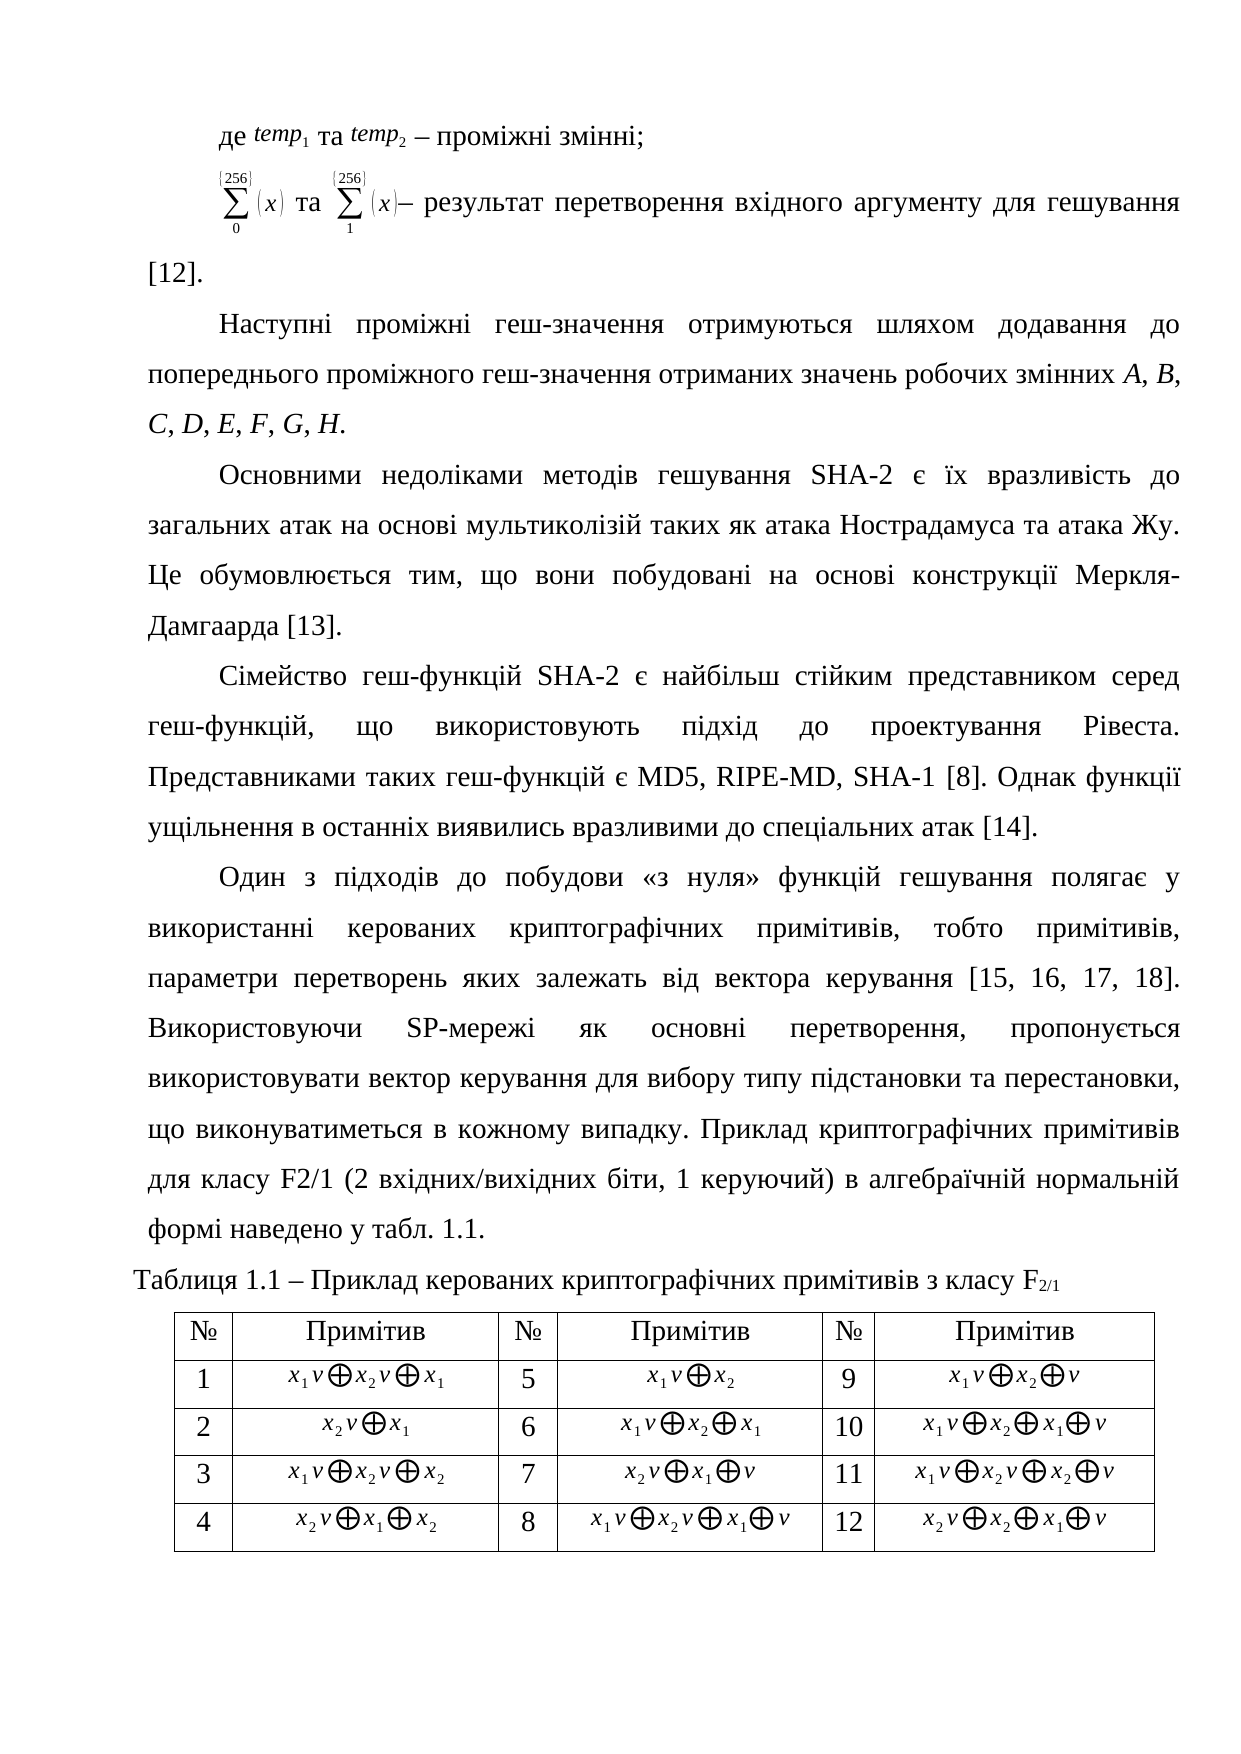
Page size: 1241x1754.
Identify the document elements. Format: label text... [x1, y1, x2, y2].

text Таблиця 1.1 – Приклад керованих криптографічних примітивів з класу F2/1 [59, 1262, 1181, 1295]
table_cell 3 [175, 1456, 232, 1503]
table_cell 2 [175, 1409, 232, 1455]
table_cell [558, 1504, 822, 1551]
table_cell [558, 1361, 822, 1408]
table_cell 4 [175, 1504, 232, 1551]
text та – результат перетворення вхідного аргументу для гешування [12]. [148, 168, 1181, 289]
table_cell 12 [823, 1504, 874, 1551]
text Один з підходів до побудови «з нуля» функцій гешування полягає у використанні керованих криптографічних примітивів, тобто примітивів, параметри перетворень яких залежать від вектора керування [15, 16, 17, 18]. Використовуючи SP-мережі як основні перетворення, пропонується використовувати вектор керування для вибору типу підстановки та перестановки, що виконуватиметься в кожному випадку. Приклад криптографічних примітивів для класу F2/1 (2 вхідних/вихідних біти, 1 керуючий) в алгебраїчній нормальній формі наведено у табл. 1.1. [148, 859, 1181, 1245]
table_cell 11 [823, 1456, 874, 1503]
table_cell 6 [499, 1409, 557, 1455]
table_header № [823, 1313, 874, 1360]
table_cell 5 [499, 1361, 557, 1408]
table_cell [233, 1361, 498, 1408]
table_cell 9 [823, 1361, 874, 1408]
table_cell 8 [499, 1504, 557, 1551]
table_header Примітив [875, 1313, 1154, 1360]
text Наступні проміжні геш-значення отримуються шляхом додавання до попереднього проміжного геш-значення отриманих значень робочих змінних A, B, C, D, E, F, G, H. [148, 306, 1181, 440]
table_header Примітив [558, 1313, 822, 1360]
text Основними недоліками методів гешування SHA-2 є їх вразливість до загальних атак на основі мультиколізій таких як атака Нострадамуса та атака Жу. Це обумовлюється тим, що вони побудовані на основі конструкції Меркля-Дамгаарда [13]. [148, 457, 1181, 641]
table_cell [875, 1409, 1154, 1455]
table_cell [233, 1456, 498, 1503]
table_header № [175, 1313, 232, 1360]
table_cell 7 [499, 1456, 557, 1503]
table_cell 10 [823, 1409, 874, 1455]
table_cell [233, 1409, 498, 1455]
table_cell [558, 1409, 822, 1455]
text Сімейство геш-функцій SHA-2 є найбільш стійким представником серед геш-функцій, що використовують підхід до проектування Рівеста. Представниками таких геш-функцій є MD5, RIPE-MD, SHA-1 [8]. Однак функції ущільнення в останніх виявились вразливими до спеціальних атак [14]. [148, 658, 1181, 843]
table_cell [875, 1504, 1154, 1551]
table_cell 1 [175, 1361, 232, 1408]
table_cell [558, 1456, 822, 1503]
table_cell [875, 1361, 1154, 1408]
table_cell [875, 1456, 1154, 1503]
table_header № [499, 1313, 557, 1360]
table_cell [233, 1504, 498, 1551]
table_header Примітив [233, 1313, 498, 1360]
text де та – проміжні змінні; [148, 118, 1181, 152]
